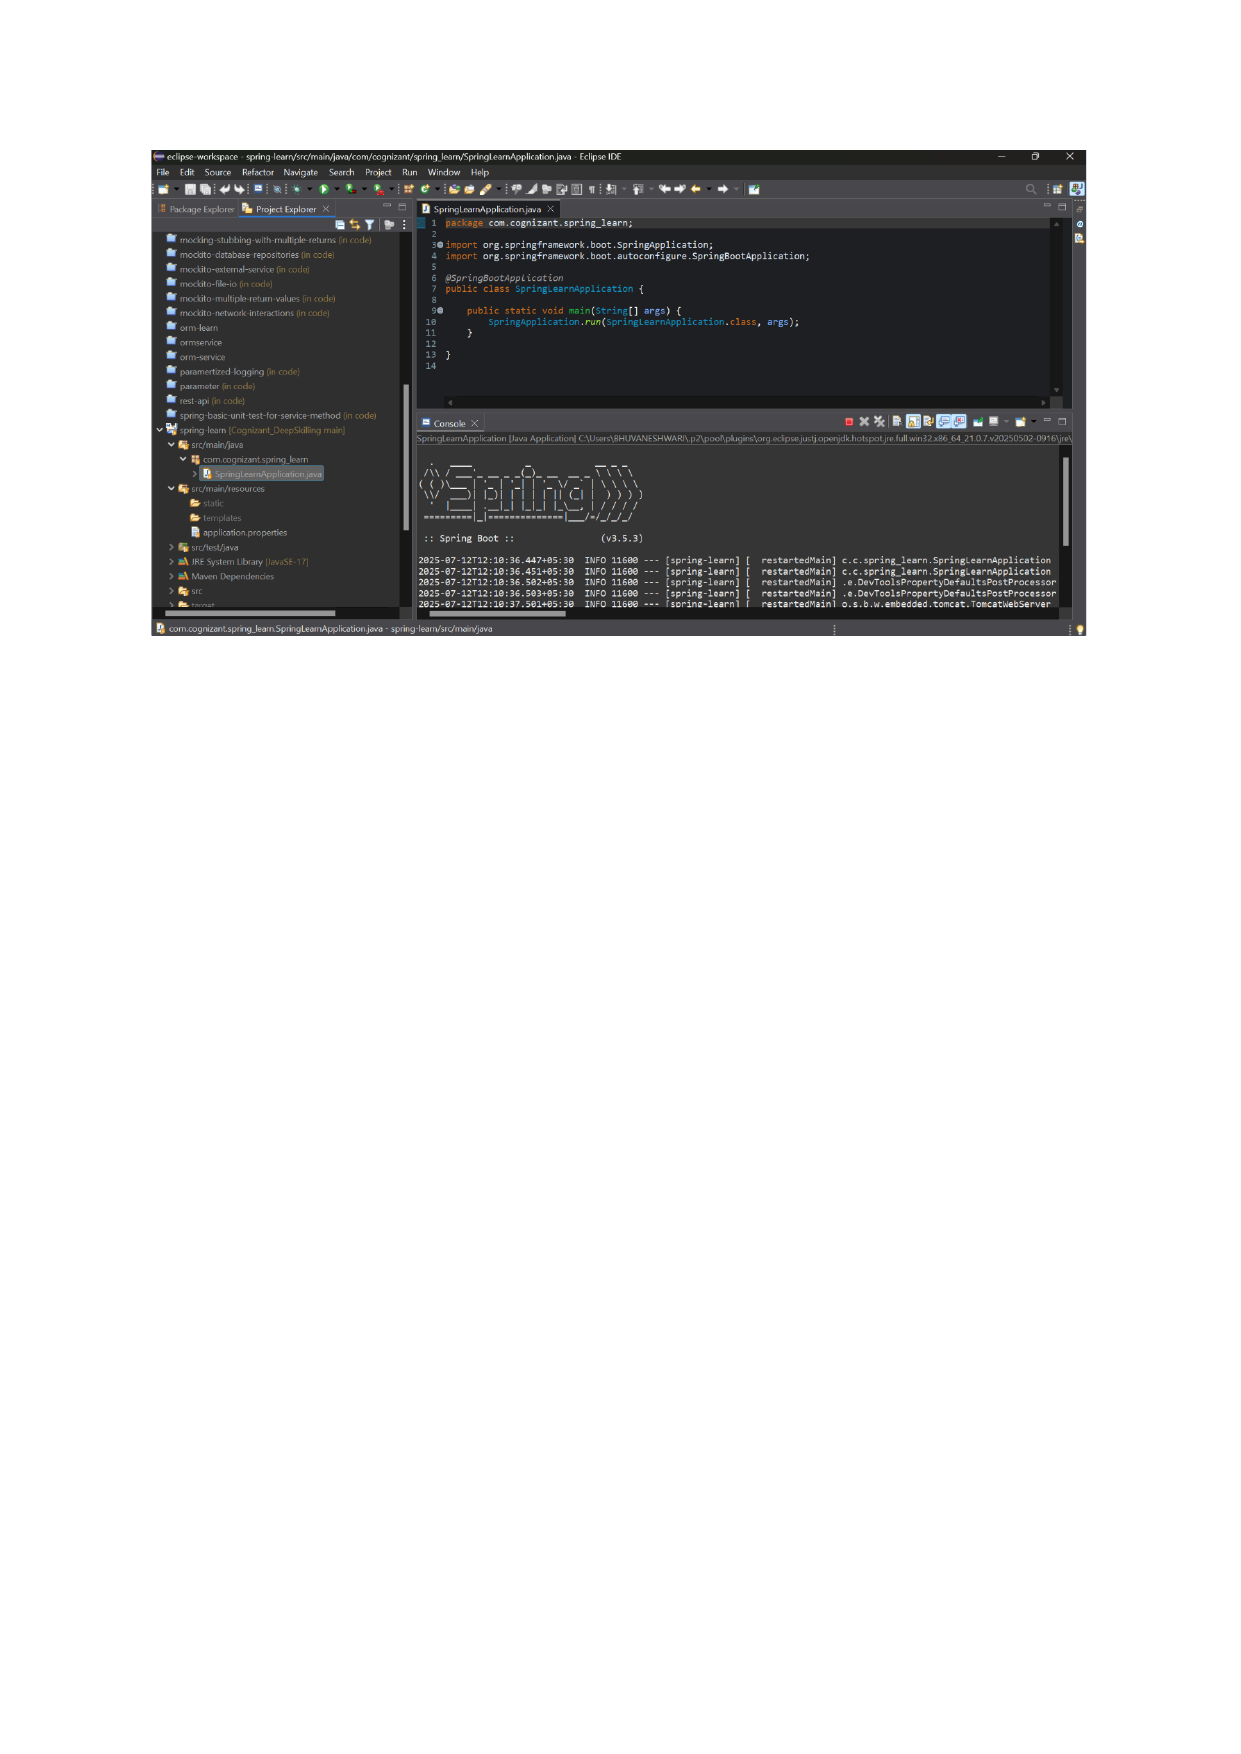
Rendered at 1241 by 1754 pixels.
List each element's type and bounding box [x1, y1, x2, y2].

picture [150, 150, 1091, 636]
